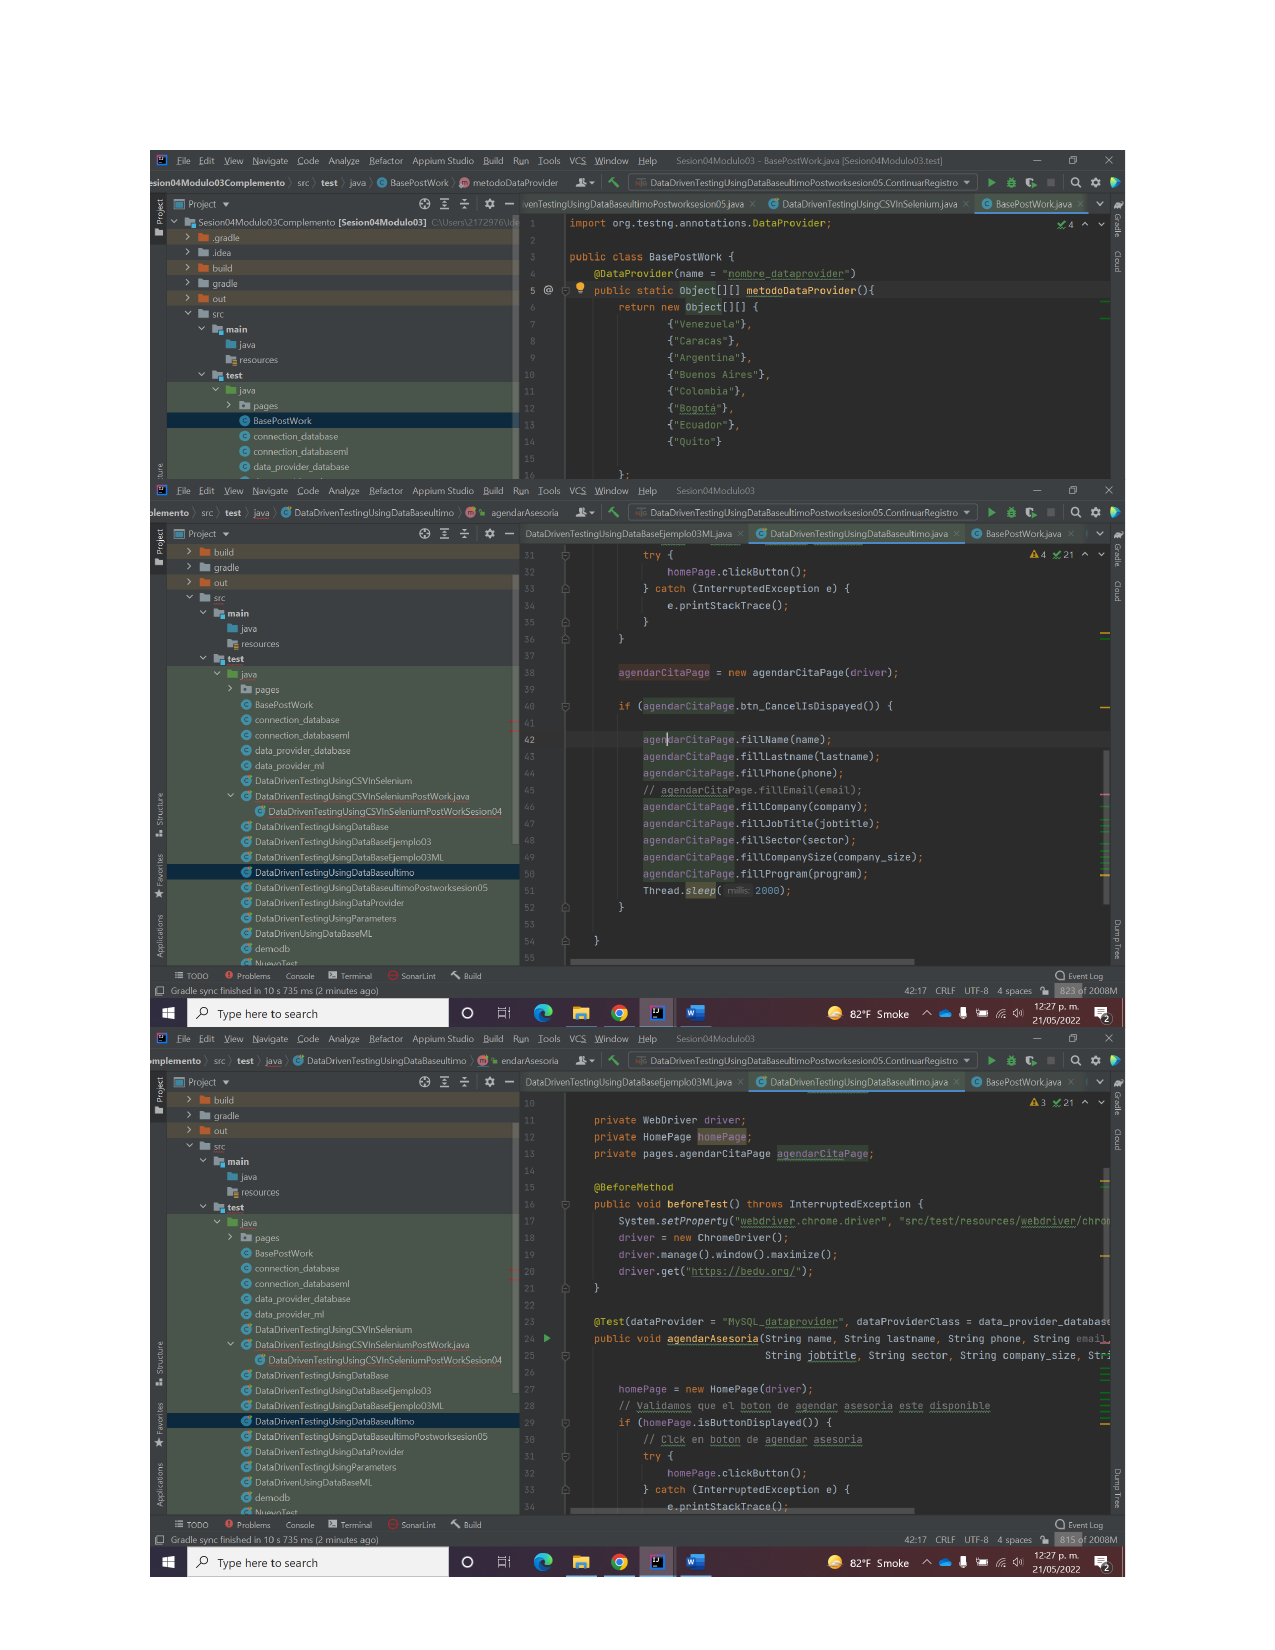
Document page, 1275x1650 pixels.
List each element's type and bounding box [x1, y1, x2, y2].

picture [150, 150, 1125, 1577]
